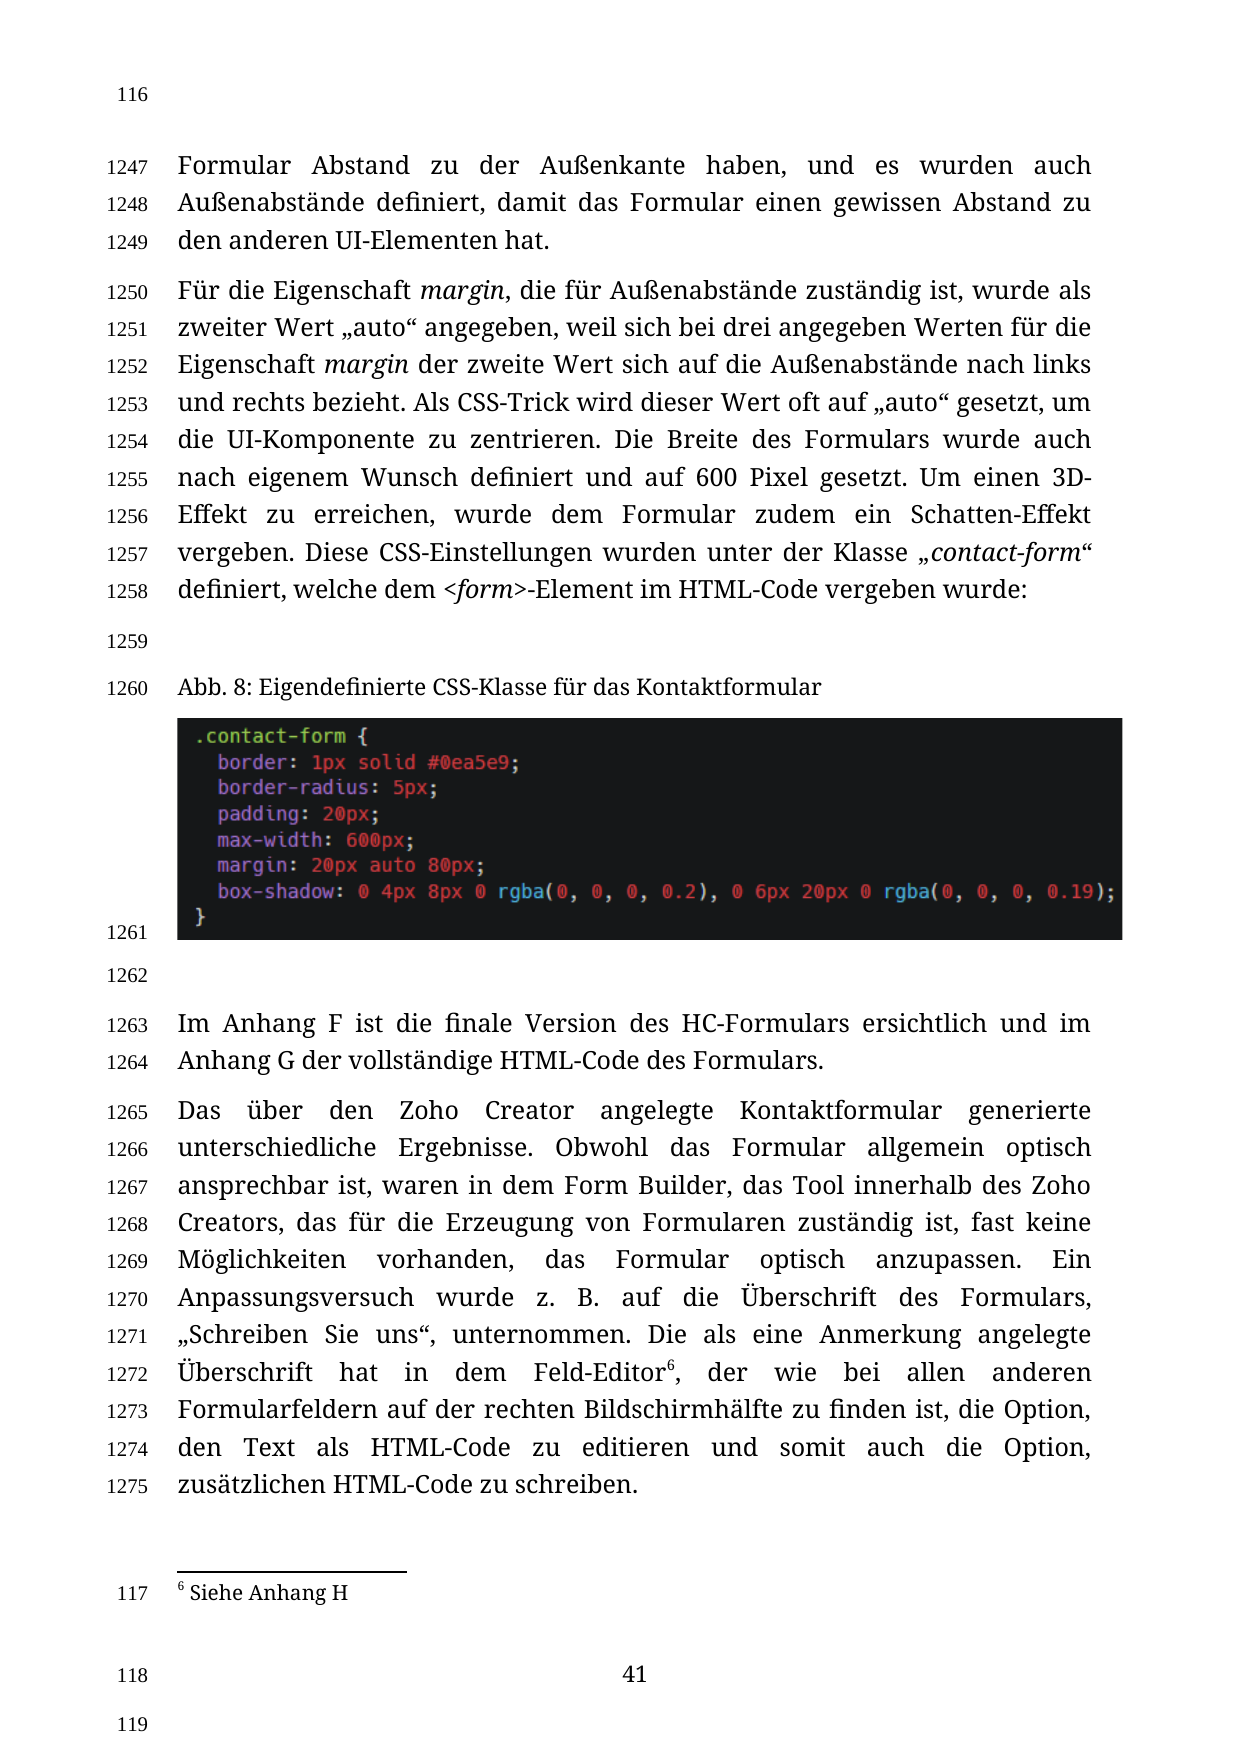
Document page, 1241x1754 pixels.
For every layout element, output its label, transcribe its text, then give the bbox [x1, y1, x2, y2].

text Im Anhang F ist die finale Version des HC-Formulars ersichtlich und im Anhang G der vollständige HTML-Code des Formulars. [177, 1005, 1092, 1077]
text Das über den Zoho Creator angelegte Kontaktformular generierte unterschiedliche Ergebnisse. Obwohl das Formular allgemein optisch ansprechbar ist, waren in dem Form Builder, das Tool innerhalb des Zoho Creators, das für die Erzeugung von Formularen zuständig ist, fast keine Möglichkeiten vorhanden, das Formular optisch anzupassen. Ein Anpassungsversuch wurde z. B. auf die Überschrift des Formulars, „Schreiben Sie uns“, unternommen. Die als eine Anmerkung angelegte Überschrift hat in dem Feld-Editor, der wie bei allen anderen Formularfeldern auf der rechten Bildschirmhälfte zu finden ist, die Option, den Text als HTML-Code zu editieren und somit auch die Option, zusätzlichen HTML-Code zu schreiben. [177, 1093, 1092, 1501]
text Für die Eigenschaft margin, die für Außenabstände zuständig ist, wurde als zweiter Wert „auto“ angegeben, weil sich bei drei angegeben Werten für die Eigenschaft margin der zweite Wert sich auf die Außenabstände nach links und rechts bezieht. Als CSS-Trick wird dieser Wert oft auf „auto“ gesetzt, um die UI-Komponente zu zentrieren. Die Breite des Formulars wurde auch nach eigenem Wunsch definiert und auf 600 Pixel gesetzt. Um einen 3D-Effekt zu erreichen, wurde dem Formular zudem ein Schatten-Effekt vergeben. Diese CSS-Einstellungen wurden unter der Klasse „contact-form“ definiert, welche dem <form>-Element im HTML-Code vergeben wurde: [177, 272, 1092, 606]
text Abb. 8: Eigendefinierte CSS-Klasse für das Kontaktformular [177, 671, 1092, 703]
picture [177, 718, 1123, 940]
